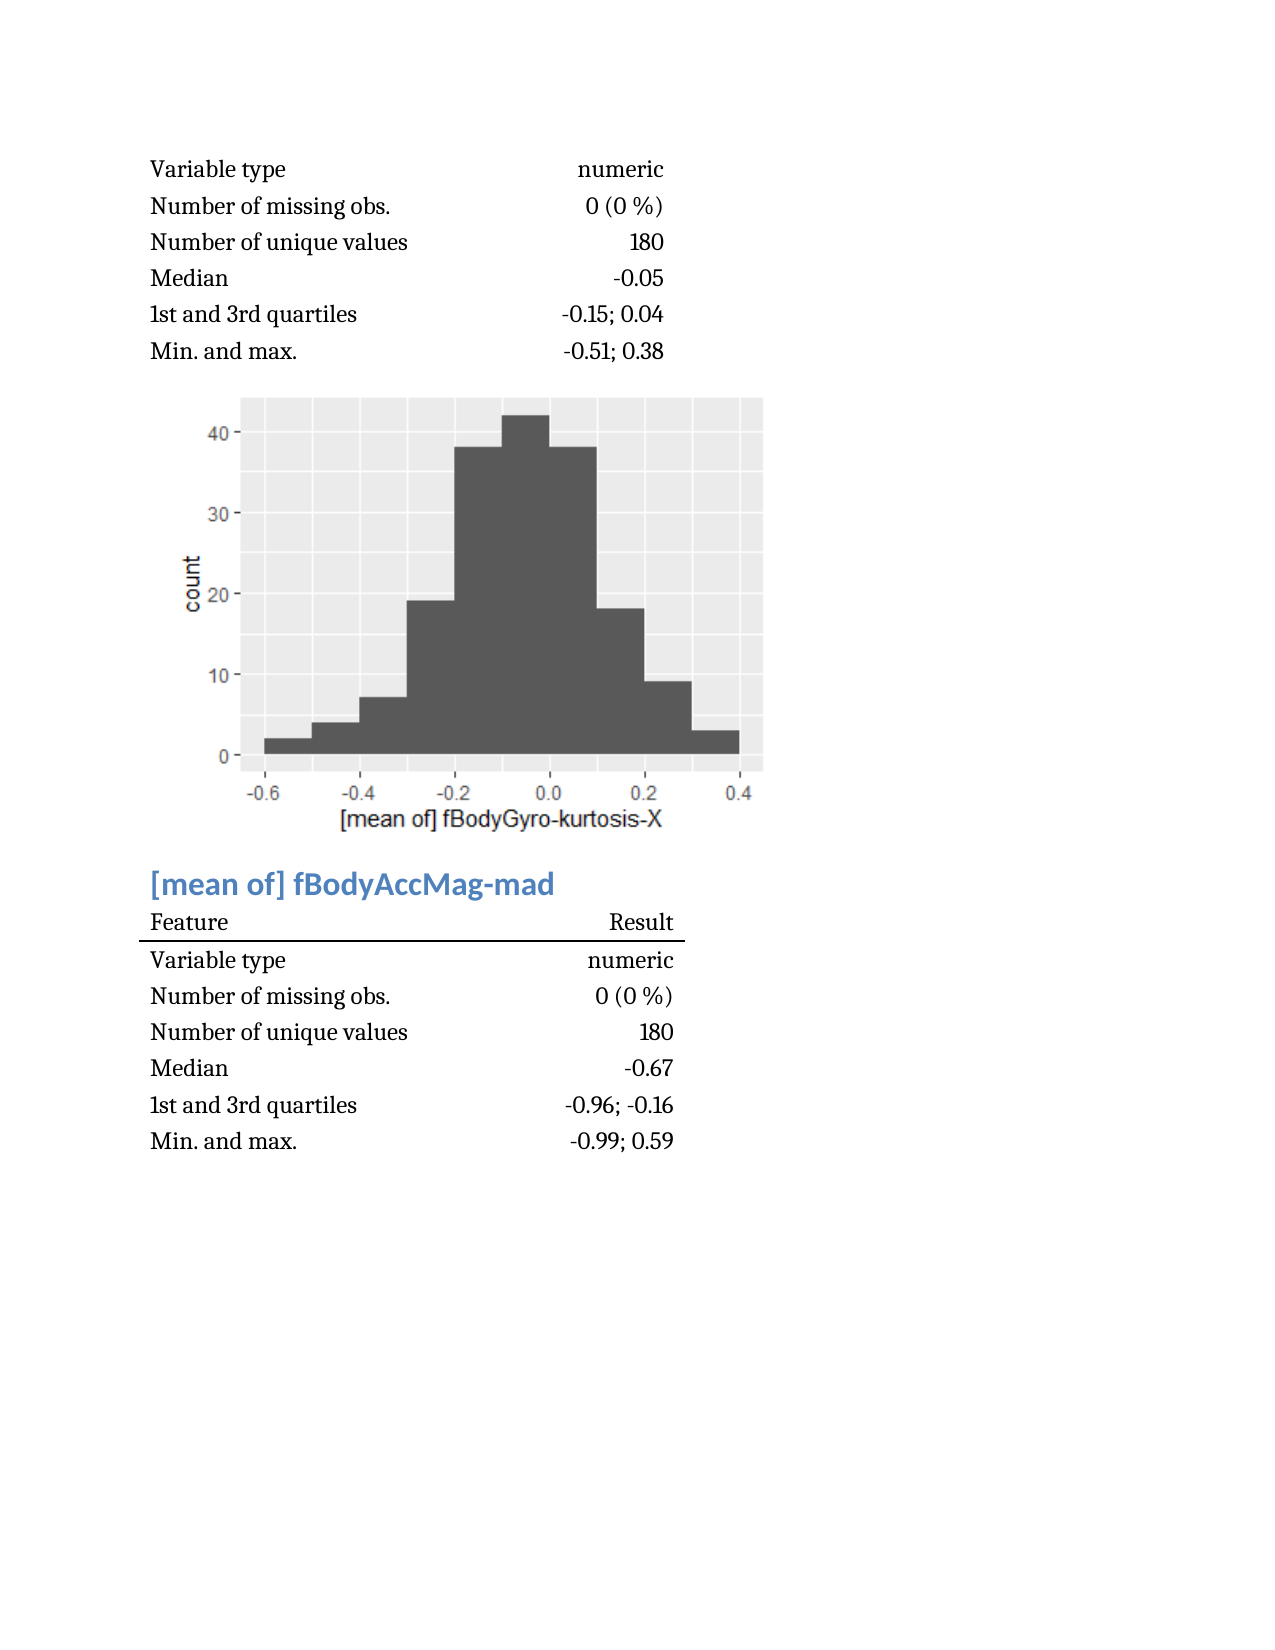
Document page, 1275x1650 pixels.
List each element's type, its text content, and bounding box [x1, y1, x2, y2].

table_cell Variable type [139, 150, 487, 188]
table_cell -0.67 [485, 1051, 685, 1087]
table_cell Number of missing obs. [139, 188, 487, 224]
subtitle [mean of] fBodyAccMag-mad [150, 863, 1125, 904]
table_cell Median [139, 1051, 485, 1087]
table_cell 0 (0 %) [487, 188, 675, 224]
table_cell Min. and max. [139, 333, 487, 369]
table_cell -0.15; 0.04 [487, 297, 675, 333]
table_cell Median [139, 260, 487, 297]
table_cell -0.51; 0.38 [487, 333, 675, 369]
table_cell -0.99; 0.59 [485, 1123, 685, 1159]
picture [168, 387, 776, 843]
table_cell numeric [485, 942, 685, 978]
table_header Result [485, 904, 685, 940]
table_cell Number of missing obs. [139, 978, 485, 1014]
table_cell 1st and 3rd quartiles [139, 1087, 485, 1123]
table_cell Min. and max. [139, 1123, 485, 1159]
table_cell 180 [487, 224, 675, 260]
table_cell Number of unique values [139, 224, 487, 260]
table_cell -0.96; -0.16 [485, 1087, 685, 1123]
table_header Feature [139, 904, 485, 940]
table_cell 180 [485, 1014, 685, 1051]
table_cell -0.05 [487, 260, 675, 297]
table_cell Number of unique values [139, 1014, 485, 1051]
table_cell 0 (0 %) [485, 978, 685, 1014]
table_cell numeric [487, 150, 675, 188]
table_cell Variable type [139, 942, 485, 978]
table_cell 1st and 3rd quartiles [139, 297, 487, 333]
